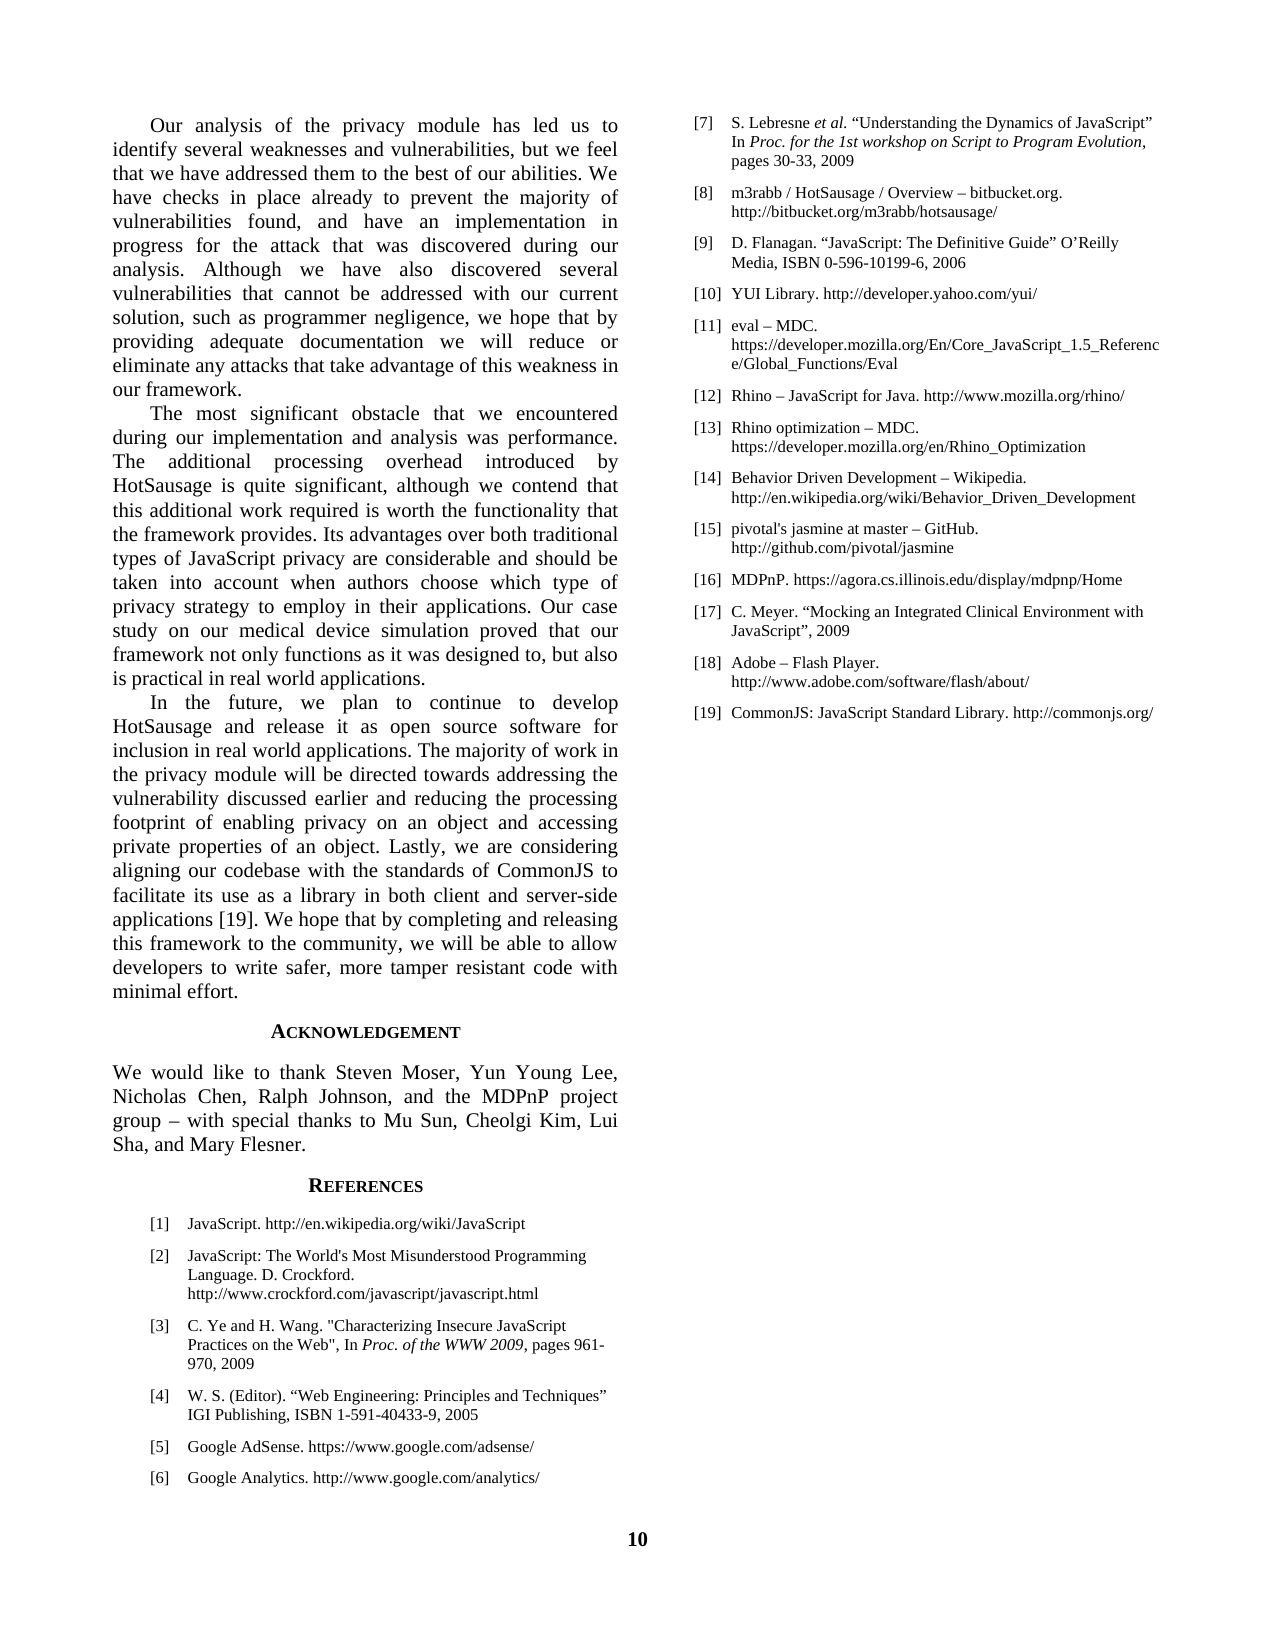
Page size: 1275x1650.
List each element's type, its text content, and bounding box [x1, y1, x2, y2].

list CommonJS: JavaScript Standard Library. http://commonjs.org/ [694, 703, 1162, 722]
list YUI Library. http://developer.yahoo.com/yui/ [694, 284, 1162, 303]
list eval – MDC. https://developer.mozilla.org/En/Core_JavaScript_1.5_Reference/Global_Functions/Eval [694, 316, 1162, 373]
list W. S. (Editor). “Web Engineering: Principles and Techniques” IGI Publishing, ISBN 1-591-40433-9, 2005 [150, 1386, 619, 1424]
list JavaScript. http://en.wikipedia.org/wiki/JavaScript [150, 1214, 619, 1233]
text The most significant obstacle that we encountered during our implementation and analysis was performance. The additional processing overhead introduced by HotSausage is quite significant, although we contend that this additional work required is worth the functionality that the framework provides. Its advantages over both traditional types of JavaScript privacy are considerable and should be taken into account when authors choose which type of privacy strategy to employ in their applications. Our case study on our medical device simulation proved that our framework not only functions as it was designed to, but also is practical in real world applications. [112, 401, 619, 690]
list Google AdSense. https://www.google.com/adsense/ [150, 1436, 619, 1456]
subtitle Acknowledgement [112, 1019, 619, 1043]
list S. Lebresne et al. “Understanding the Dynamics of JavaScript” In Proc. for the 1st workshop on Script to Program Evolution, pages 30-33, 2009 [694, 112, 1162, 170]
list Rhino – JavaScript for Java. http://www.mozilla.org/rhino/ [694, 386, 1162, 405]
text In the future, we plan to continue to develop HotSausage and release it as open source software for inclusion in real world applications. The majority of work in the privacy module will be directed towards addressing the vulnerability discussed earlier and reducing the processing footprint of enabling privacy on an object and accessing private properties of an object. Lastly, we are considering aligning our codebase with the standards of CommonJS to facilitate its use as a library in both client and server-side applications [19]. We hope that by completing and releasing this framework to the community, we will be able to allow developers to write safer, more tamper resistant code with minimal effort. [112, 690, 619, 1003]
list MDPnP. https://agora.cs.illinois.edu/display/mdpnp/Home [694, 570, 1162, 589]
list pivotal's jasmine at master – GitHub. http://github.com/pivotal/jasmine [694, 519, 1162, 557]
text We would like to thank Steven Moser, Yun Young Lee, Nicholas Chen, Ralph Johnson, and the MDPnP project group – with special thanks to Mu Sun, Cheolgi Kim, Lui Sha, and Mary Flesner. [112, 1060, 619, 1156]
list C. Meyer. “Mocking an Integrated Clinical Environment with JavaScript”, 2009 [694, 602, 1162, 640]
list C. Ye and H. Wang. "Characterizing Insecure JavaScript Practices on the Web", In Proc. of the WWW 2009, pages 961-970, 2009 [150, 1316, 619, 1373]
list Rhino optimization – MDC. https://developer.mozilla.org/en/Rhino_Optimization [694, 417, 1162, 456]
list Behavior Driven Development – Wikipedia. http://en.wikipedia.org/wiki/Behavior_Driven_Development [694, 468, 1162, 507]
text Our analysis of the privacy module has led us to identify several weaknesses and vulnerabilities, but we feel that we have addressed them to the best of our abilities. We have checks in place already to prevent the majority of vulnerabilities found, and have an implementation in progress for the attack that was discovered during our analysis. Although we have also discovered several vulnerabilities that cannot be addressed with our current solution, such as programmer negligence, we hope that by providing adequate documentation we will reduce or eliminate any attacks that take advantage of this weakness in our framework. [112, 112, 619, 401]
list D. Flanagan. “JavaScript: The Definitive Guide” O’Reilly Media, ISBN 0-596-10199-6, 2006 [694, 233, 1162, 272]
subtitle References [112, 1173, 619, 1197]
list Adobe – Flash Player. http://www.adobe.com/software/flash/about/ [694, 652, 1162, 691]
list m3rabb / HotSausage / Overview – bitbucket.org. http://bitbucket.org/m3rabb/hotsausage/ [694, 182, 1162, 221]
list Google Analytics. http://www.google.com/analytics/ [150, 1468, 619, 1487]
list JavaScript: The World's Most Misunderstood Programming Language. D. Crockford. http://www.crockford.com/javascript/javascript.html [150, 1246, 619, 1303]
